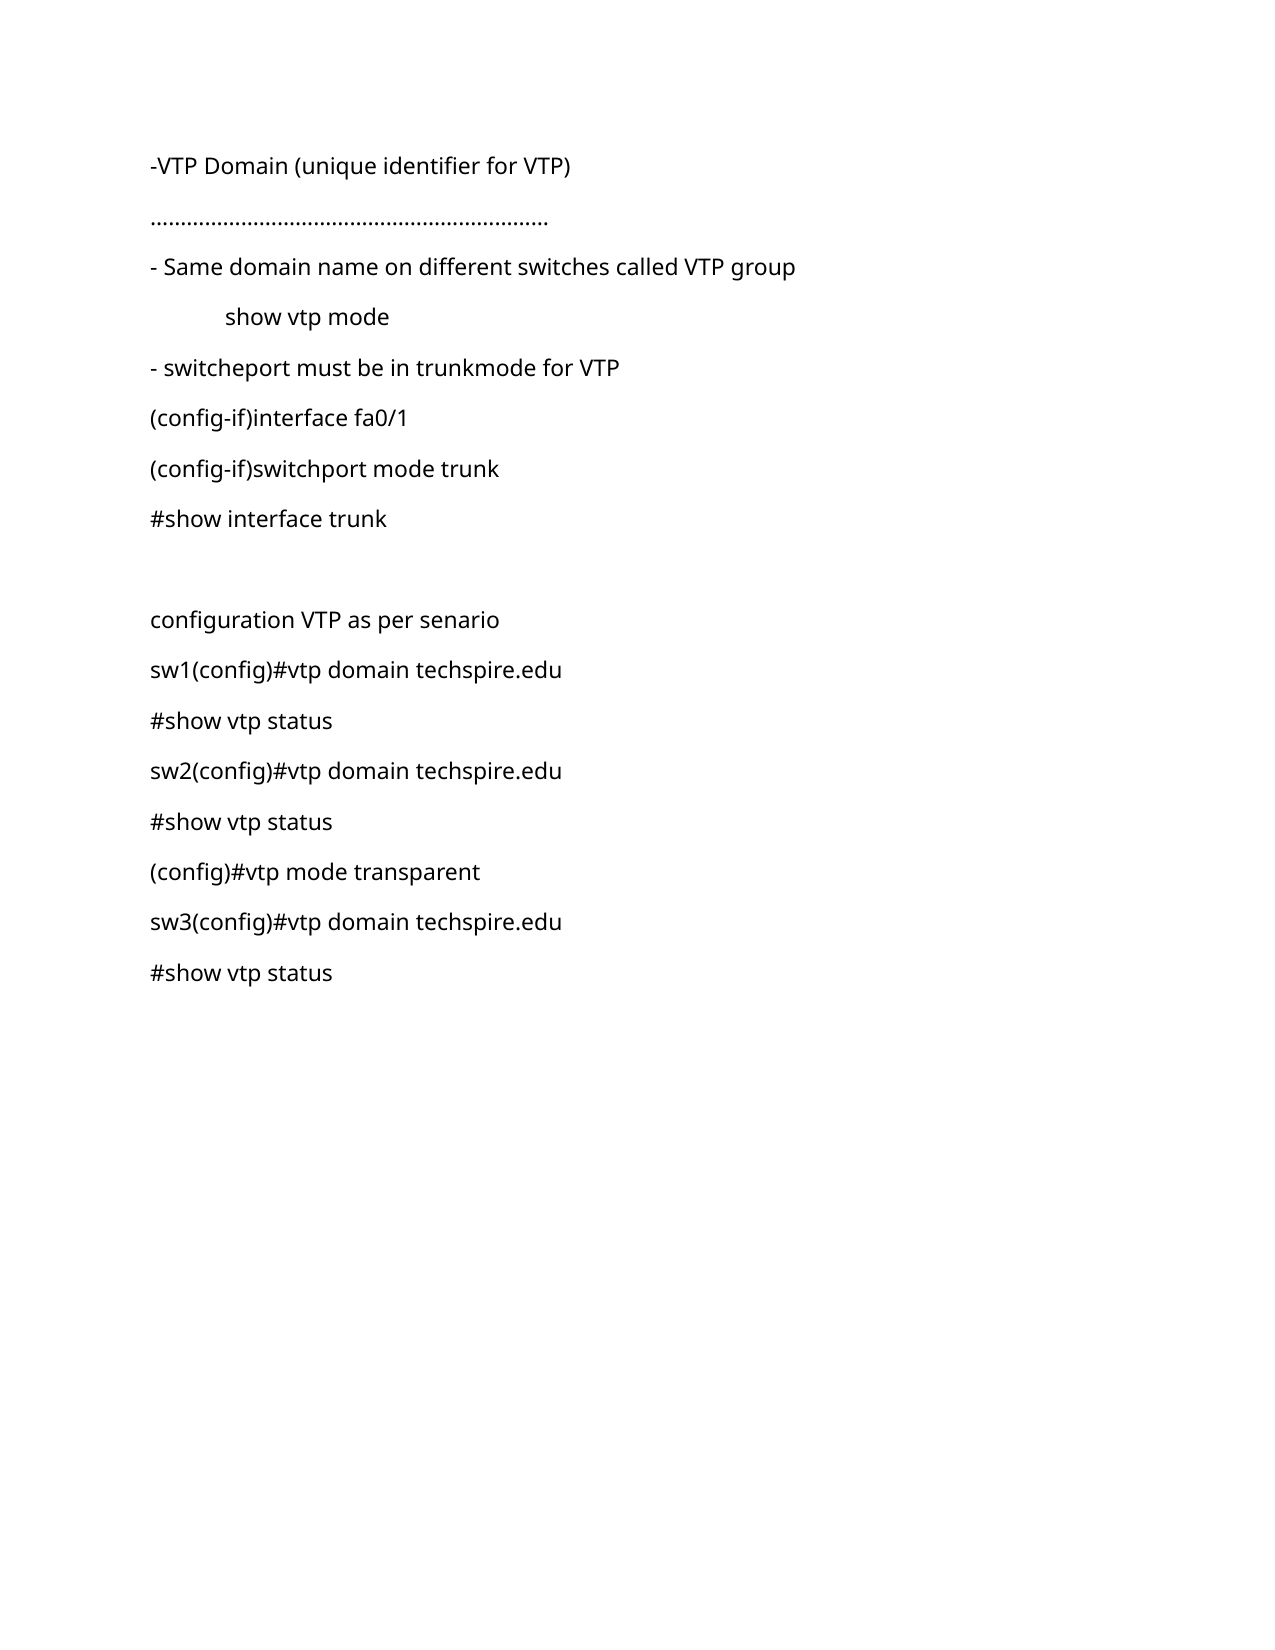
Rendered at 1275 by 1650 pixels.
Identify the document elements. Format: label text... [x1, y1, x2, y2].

text (config-if)interface fa0/1 [150, 402, 1125, 433]
text -VTP Domain (unique identifier for VTP) [150, 150, 1125, 181]
text #show interface trunk [150, 503, 1125, 534]
text #show vtp status [150, 805, 1125, 837]
text - switcheport must be in trunkmode for VTP [150, 352, 1125, 383]
text ………………………………………………………… [150, 200, 1125, 232]
text (config)#vtp mode transparent [150, 856, 1125, 887]
text #show vtp status [150, 704, 1125, 736]
text sw3(config)#vtp domain techspire.edu [150, 906, 1125, 937]
text (config-if)switchport mode trunk [150, 452, 1125, 484]
text sw2(config)#vtp domain techspire.edu [150, 755, 1125, 786]
text sw1(config)#vtp domain techspire.edu [150, 654, 1125, 685]
text - Same domain name on different switches called VTP group [150, 251, 1125, 282]
text configuration VTP as per senario [150, 604, 1125, 635]
text #show vtp status [150, 957, 1125, 988]
text show vtp mode [150, 301, 1125, 332]
